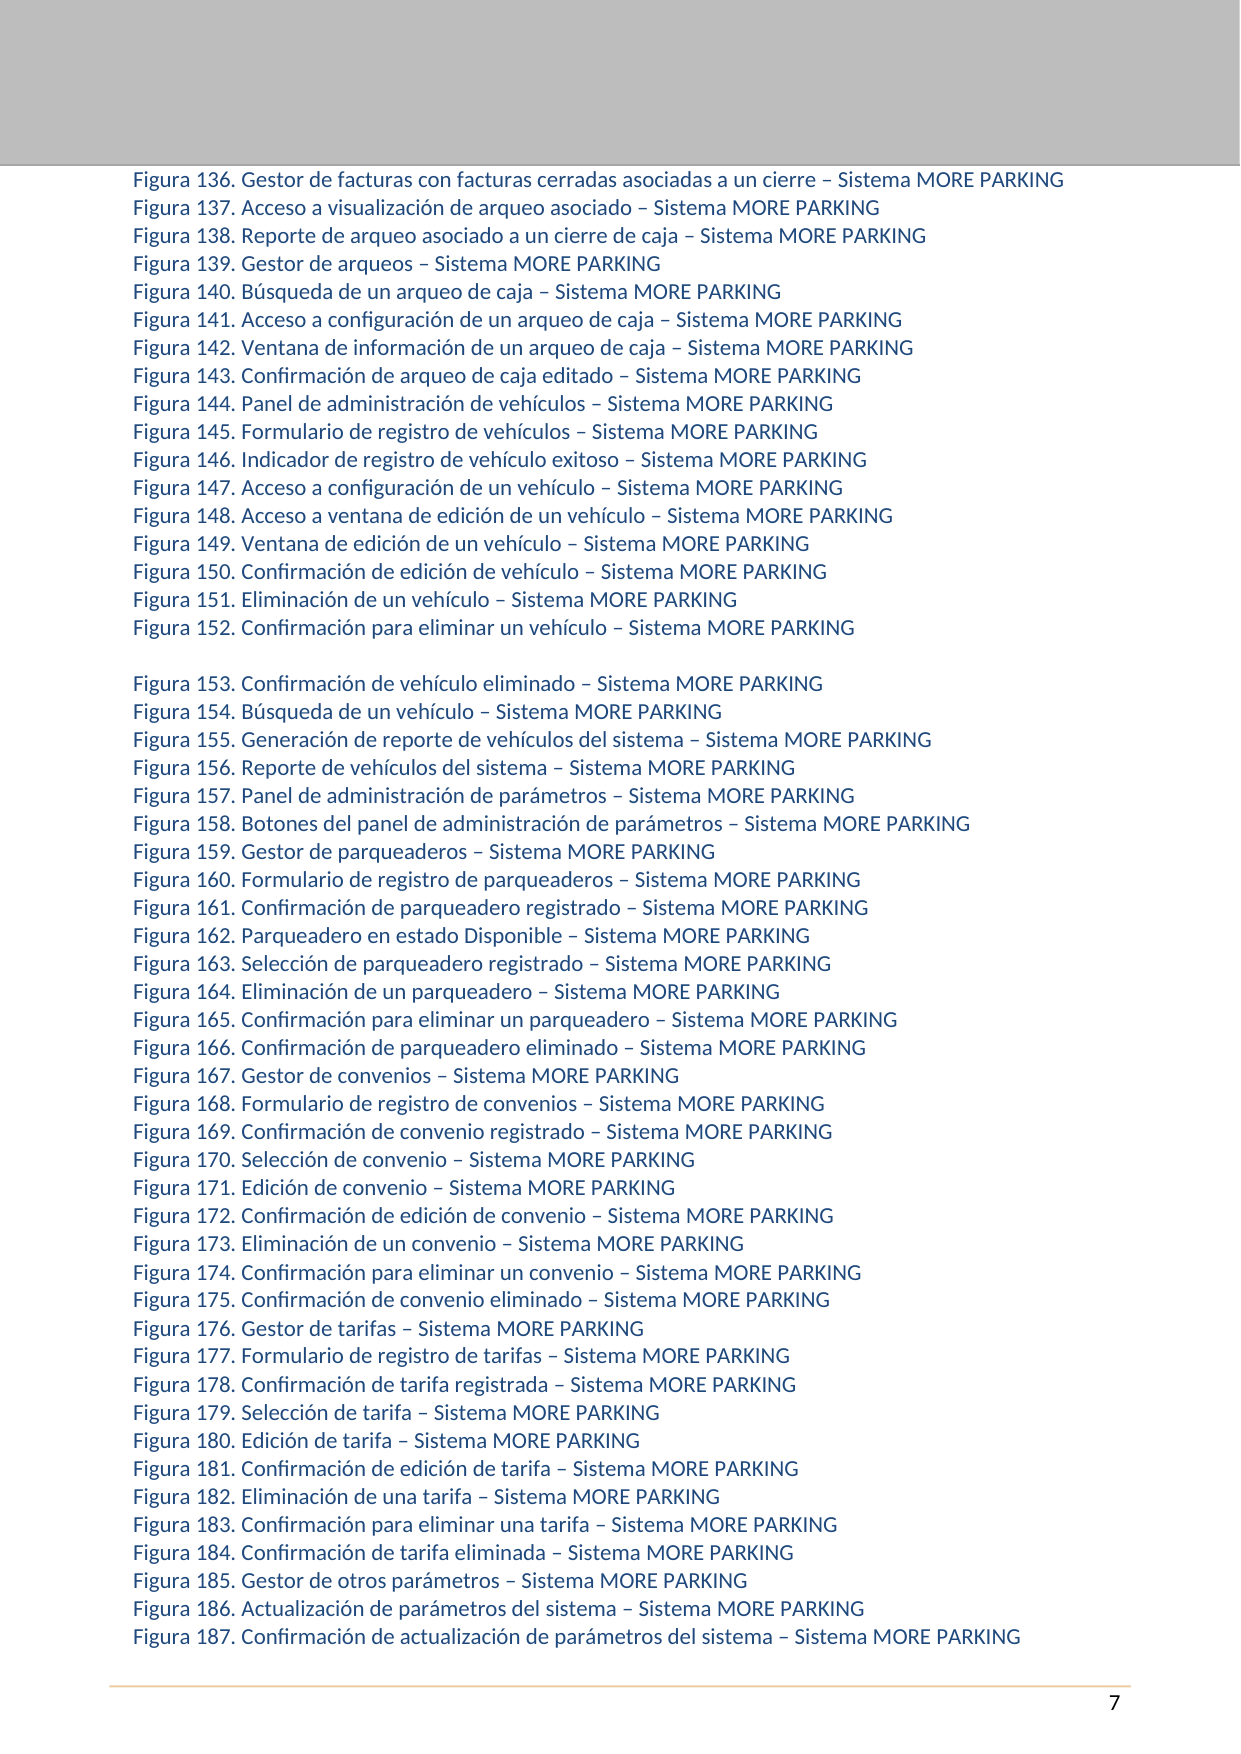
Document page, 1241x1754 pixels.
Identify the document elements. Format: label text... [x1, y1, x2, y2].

text Figura 152. Confirmación para eliminar un vehículo – Sistema MORE PARKING [133, 613, 1181, 641]
text Figura 138. Reporte de arqueo asociado a un cierre de caja – Sistema MORE PARKING [133, 221, 1181, 249]
text Figura 155. Generación de reporte de vehículos del sistema – Sistema MORE PARKING [133, 725, 1181, 753]
text Figura 164. Eliminación de un parqueadero – Sistema MORE PARKING [133, 977, 1181, 1005]
text Figura 157. Panel de administración de parámetros – Sistema MORE PARKING [133, 781, 1181, 809]
text Figura 140. Búsqueda de un arqueo de caja – Sistema MORE PARKING [133, 277, 1181, 305]
text Figura 153. Confirmación de vehículo eliminado – Sistema MORE PARKING [133, 669, 1181, 697]
text Figura 146. Indicador de registro de vehículo exitoso – Sistema MORE PARKING [133, 445, 1181, 473]
text Figura 187. Confirmación de actualización de parámetros del sistema – Sistema MORE PARKING [133, 1622, 1181, 1650]
text Figura 175. Confirmación de convenio eliminado – Sistema MORE PARKING [133, 1286, 1181, 1314]
text Figura 173. Eliminación de un convenio – Sistema MORE PARKING [133, 1229, 1181, 1258]
text Figura 177. Formulario de registro de tarifas – Sistema MORE PARKING [133, 1342, 1181, 1370]
text Figura 142. Ventana de información de un arqueo de caja – Sistema MORE PARKING [133, 333, 1181, 361]
text Figura 167. Gestor de convenios – Sistema MORE PARKING [133, 1061, 1181, 1089]
text Figura 145. Formulario de registro de vehículos – Sistema MORE PARKING [133, 417, 1181, 445]
text Figura 174. Confirmación para eliminar un convenio – Sistema MORE PARKING [133, 1258, 1181, 1286]
text Figura 162. Parqueadero en estado Disponible – Sistema MORE PARKING [133, 921, 1181, 949]
text Figura 176. Gestor de tarifas – Sistema MORE PARKING [133, 1314, 1181, 1342]
text Figura 139. Gestor de arqueos – Sistema MORE PARKING [133, 249, 1181, 277]
text Figura 169. Confirmación de convenio registrado – Sistema MORE PARKING [133, 1117, 1181, 1146]
text Figura 168. Formulario de registro de convenios – Sistema MORE PARKING [133, 1089, 1181, 1117]
text Figura 183. Confirmación para eliminar una tarifa – Sistema MORE PARKING [133, 1510, 1181, 1538]
text Figura 178. Confirmación de tarifa registrada – Sistema MORE PARKING [133, 1370, 1181, 1398]
text Figura 149. Ventana de edición de un vehículo – Sistema MORE PARKING [133, 529, 1181, 557]
text Figura 151. Eliminación de un vehículo – Sistema MORE PARKING [133, 585, 1181, 613]
text Figura 185. Gestor de otros parámetros – Sistema MORE PARKING [133, 1566, 1181, 1594]
text Figura 159. Gestor de parqueaderos – Sistema MORE PARKING [133, 837, 1181, 865]
text Figura 143. Confirmación de arqueo de caja editado – Sistema MORE PARKING [133, 361, 1181, 389]
text Figura 148. Acceso a ventana de edición de un vehículo – Sistema MORE PARKING [133, 501, 1181, 529]
text Figura 180. Edición de tarifa – Sistema MORE PARKING [133, 1426, 1181, 1454]
text Figura 171. Edición de convenio – Sistema MORE PARKING [133, 1173, 1181, 1202]
text Figura 184. Confirmación de tarifa eliminada – Sistema MORE PARKING [133, 1538, 1181, 1566]
text Figura 137. Acceso a visualización de arqueo asociado – Sistema MORE PARKING [133, 193, 1181, 221]
text Figura 156. Reporte de vehículos del sistema – Sistema MORE PARKING [133, 753, 1181, 781]
text Figura 172. Confirmación de edición de convenio – Sistema MORE PARKING [133, 1202, 1181, 1229]
text Figura 182. Eliminación de una tarifa – Sistema MORE PARKING [133, 1482, 1181, 1510]
text Figura 154. Búsqueda de un vehículo – Sistema MORE PARKING [133, 697, 1181, 725]
text Figura 158. Botones del panel de administración de parámetros – Sistema MORE PARKING [133, 809, 1181, 837]
text Figura 179. Selección de tarifa – Sistema MORE PARKING [133, 1398, 1181, 1426]
text Figura 141. Acceso a configuración de un arqueo de caja – Sistema MORE PARKING [133, 305, 1181, 333]
text Figura 147. Acceso a configuración de un vehículo – Sistema MORE PARKING [133, 473, 1181, 501]
text Figura 166. Confirmación de parqueadero eliminado – Sistema MORE PARKING [133, 1033, 1181, 1061]
text Figura 144. Panel de administración de vehículos – Sistema MORE PARKING [133, 389, 1181, 417]
text Figura 170. Selección de convenio – Sistema MORE PARKING [133, 1146, 1181, 1173]
text Figura 160. Formulario de registro de parqueaderos – Sistema MORE PARKING [133, 865, 1181, 893]
text Figura 136. Gestor de facturas con facturas cerradas asociadas a un cierre – Sistema MORE PARKING [133, 165, 1181, 193]
text Figura 161. Confirmación de parqueadero registrado – Sistema MORE PARKING [133, 893, 1181, 921]
text Figura 165. Confirmación para eliminar un parqueadero – Sistema MORE PARKING [133, 1005, 1181, 1033]
text Figura 186. Actualización de parámetros del sistema – Sistema MORE PARKING [133, 1594, 1181, 1622]
text Figura 181. Confirmación de edición de tarifa – Sistema MORE PARKING [133, 1454, 1181, 1482]
text Figura 150. Confirmación de edición de vehículo – Sistema MORE PARKING [133, 557, 1181, 585]
text Figura 163. Selección de parqueadero registrado – Sistema MORE PARKING [133, 949, 1181, 977]
